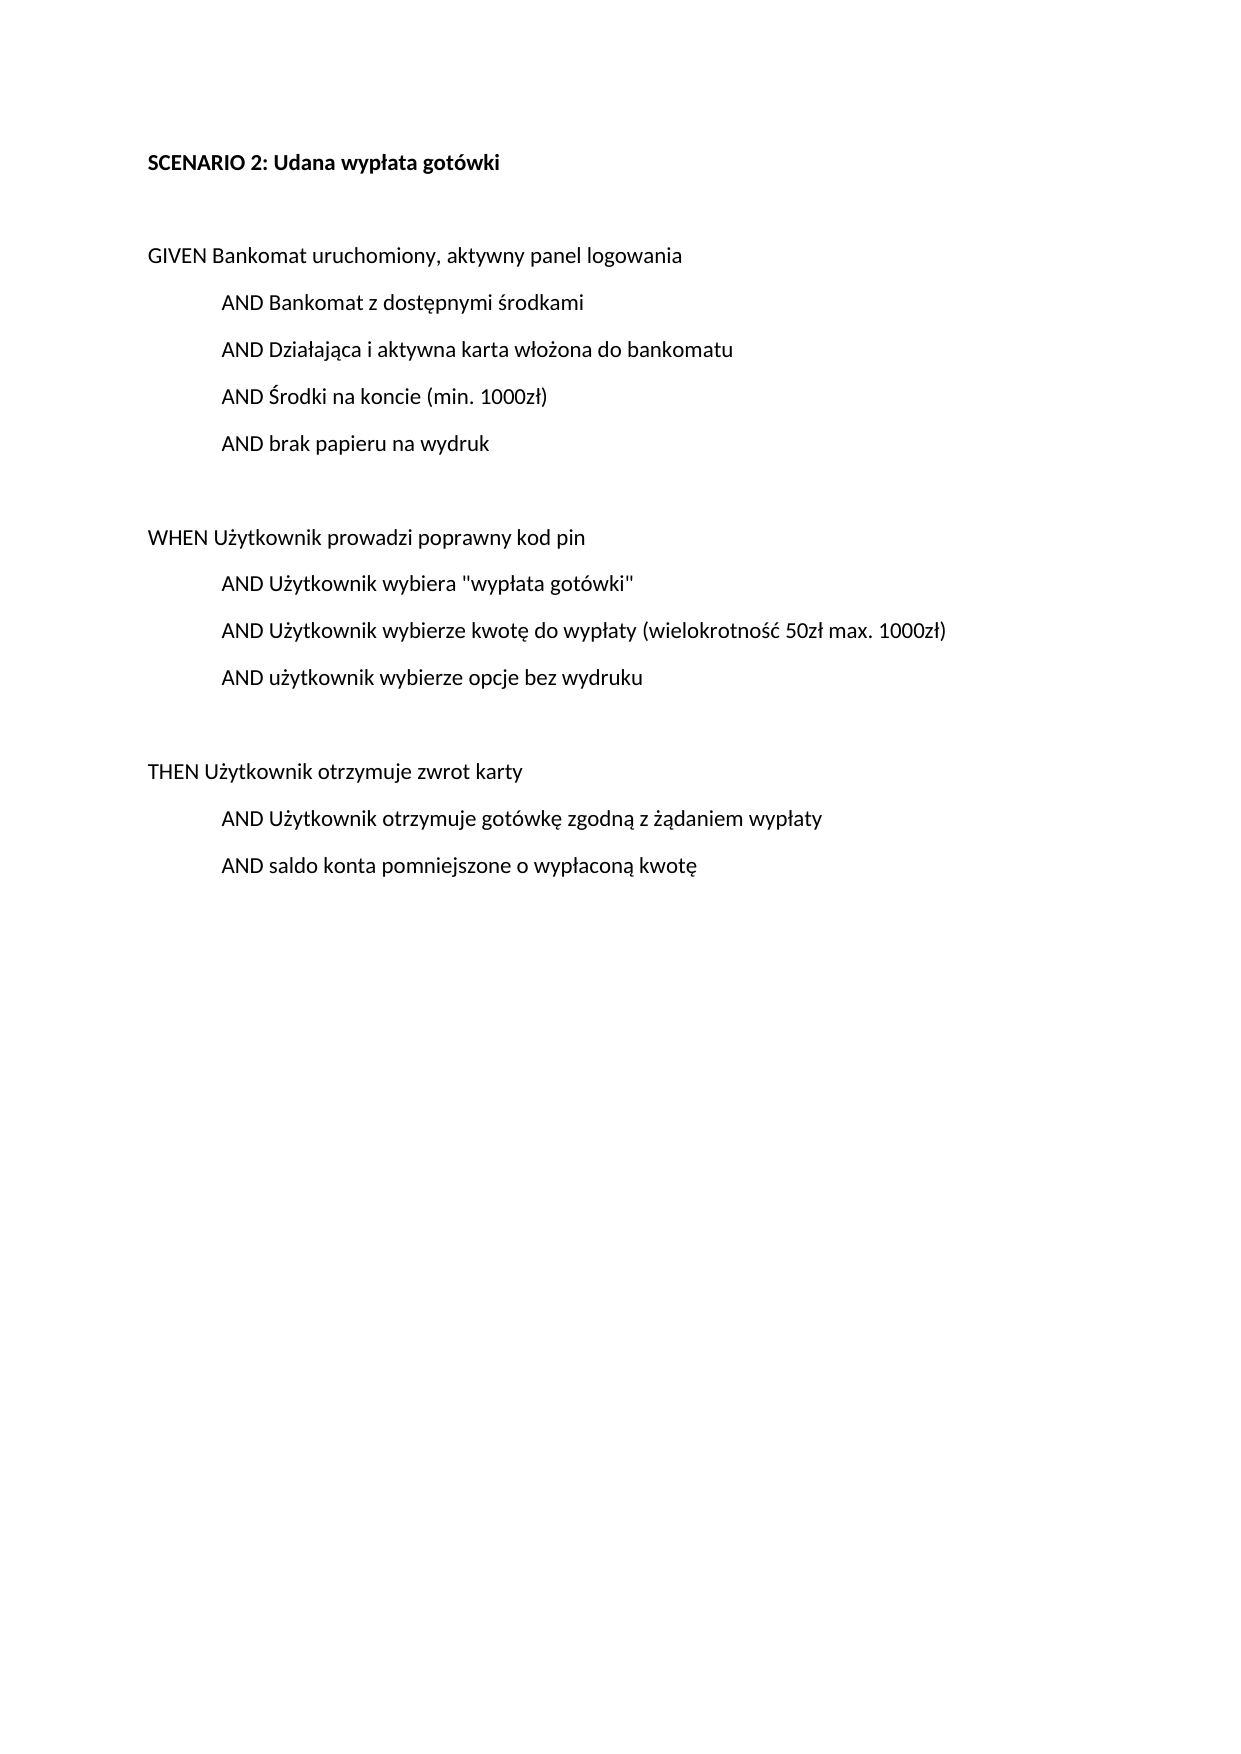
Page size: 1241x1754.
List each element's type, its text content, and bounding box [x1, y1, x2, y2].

text AND Działająca i aktywna karta włożona do bankomatu [221, 335, 1093, 363]
text SCENARIO 2: Udana wypłata gotówki [148, 148, 1093, 176]
text AND saldo konta pomniejszone o wypłaconą kwotę [221, 851, 1093, 879]
text GIVEN Bankomat uruchomiony, aktywny panel logowania [148, 241, 1093, 269]
text AND brak papieru na wydruk [221, 429, 1093, 457]
text AND Użytkownik otrzymuje gotówkę zgodną z żądaniem wypłaty [221, 804, 1093, 832]
text THEN Użytkownik otrzymuje zwrot karty [148, 757, 1093, 785]
text AND Bankomat z dostępnymi środkami [221, 288, 1093, 316]
text AND Środki na koncie (min. 1000zł) [221, 382, 1093, 410]
text WHEN Użytkownik prowadzi poprawny kod pin [148, 523, 1093, 551]
text AND użytkownik wybierze opcje bez wydruku [221, 663, 1093, 691]
text AND Użytkownik wybiera "wypłata gotówki" [221, 569, 1093, 597]
text AND Użytkownik wybierze kwotę do wypłaty (wielokrotność 50zł max. 1000zł) [221, 616, 1093, 644]
